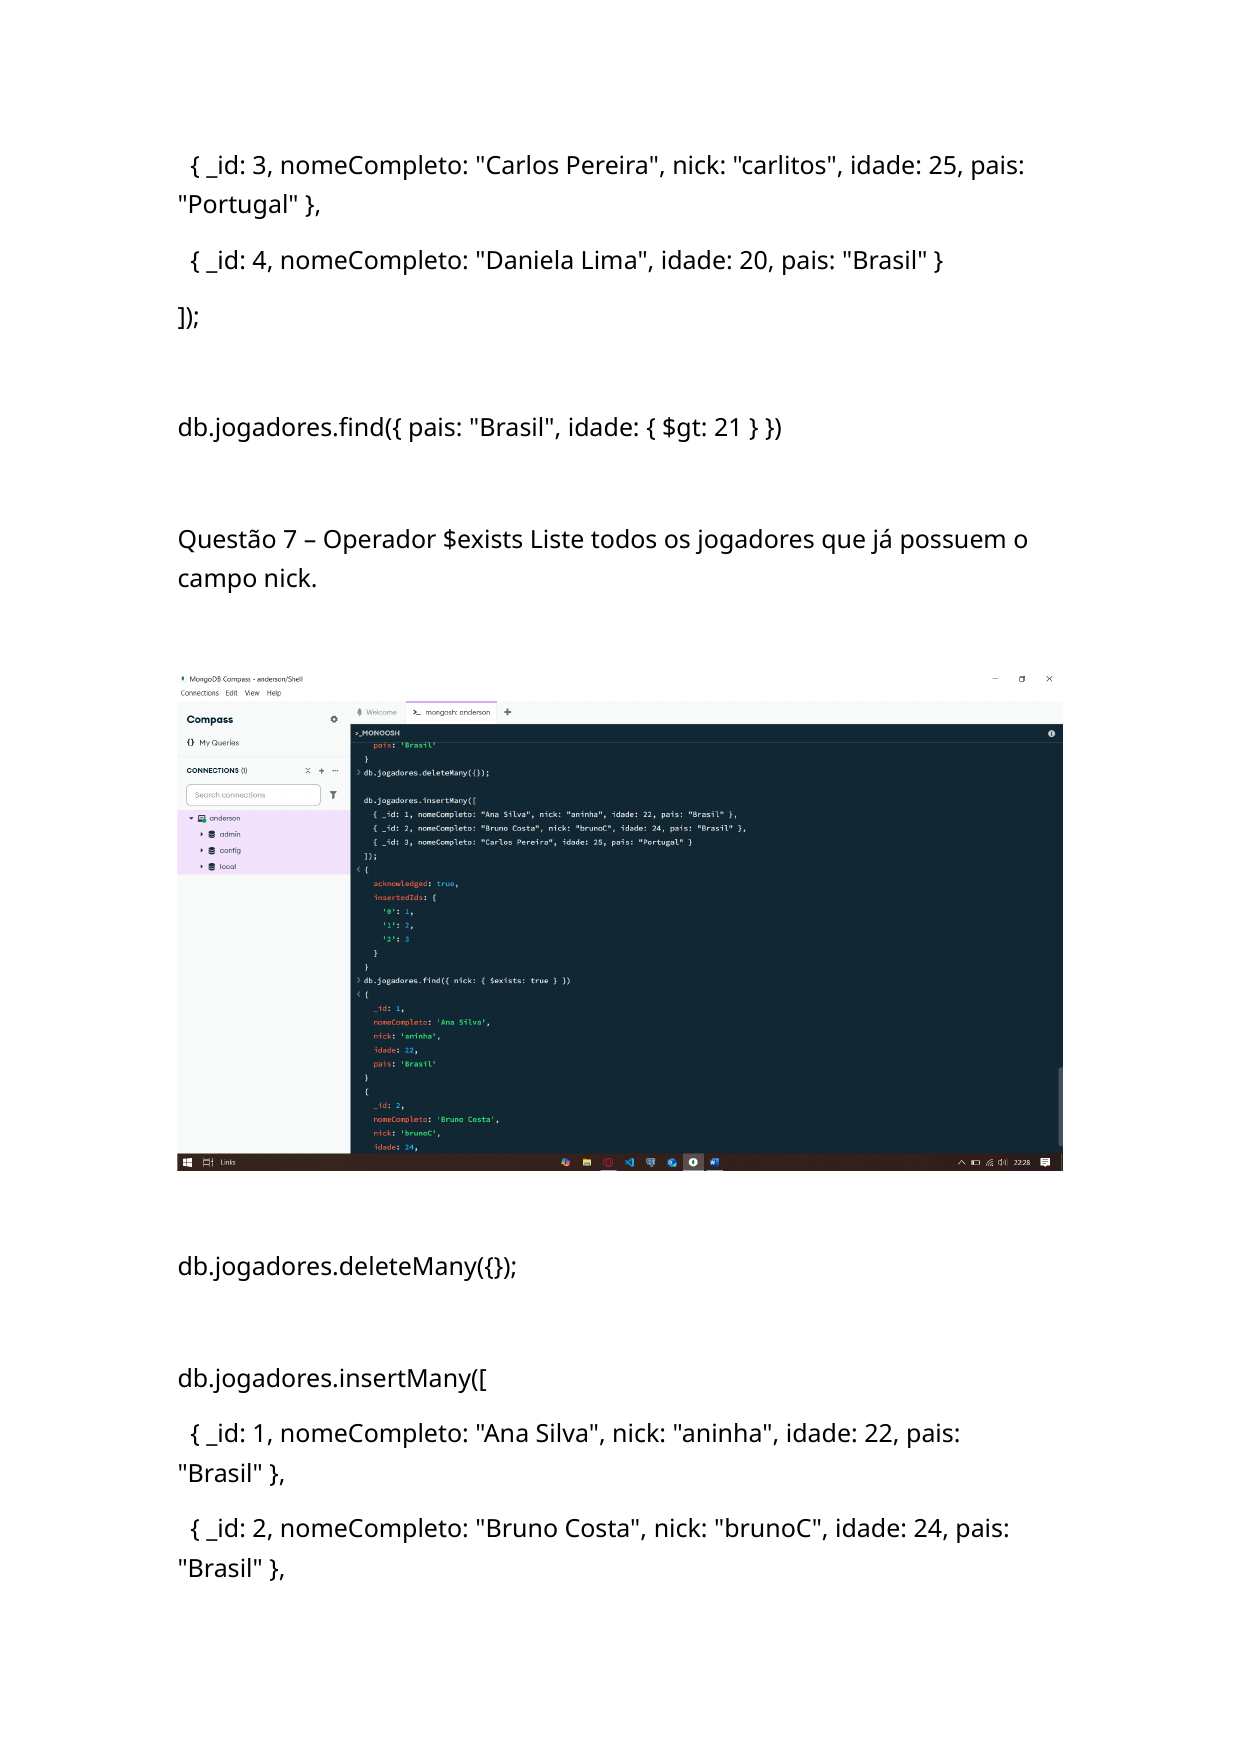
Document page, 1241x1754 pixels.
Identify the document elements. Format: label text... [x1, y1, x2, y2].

text { _id: 1, nomeCompleto: "Ana Silva", nick: "aninha", idade: 22, pais: "Brasil" }, [177, 1416, 1063, 1489]
picture [177, 672, 1063, 1171]
text ]); [177, 298, 1063, 332]
text { _id: 3, nomeCompleto: "Carlos Pereira", nick: "carlitos", idade: 25, pais: "Portugal" }, [177, 148, 1063, 221]
text { _id: 2, nomeCompleto: "Bruno Costa", nick: "brunoC", idade: 24, pais: "Brasil" }, [177, 1511, 1063, 1584]
text db.jogadores.insertMany([ [177, 1360, 1063, 1394]
text { _id: 4, nomeCompleto: "Daniela Lima", idade: 20, pais: "Brasil" } [177, 243, 1063, 277]
text Questão 7 – Operador $exists Liste todos os jogadores que já possuem o campo nick. [177, 522, 1063, 595]
text db.jogadores.find({ pais: "Brasil", idade: { $gt: 21 } }) [177, 410, 1063, 444]
text db.jogadores.deleteMany({}); [177, 1248, 1063, 1283]
